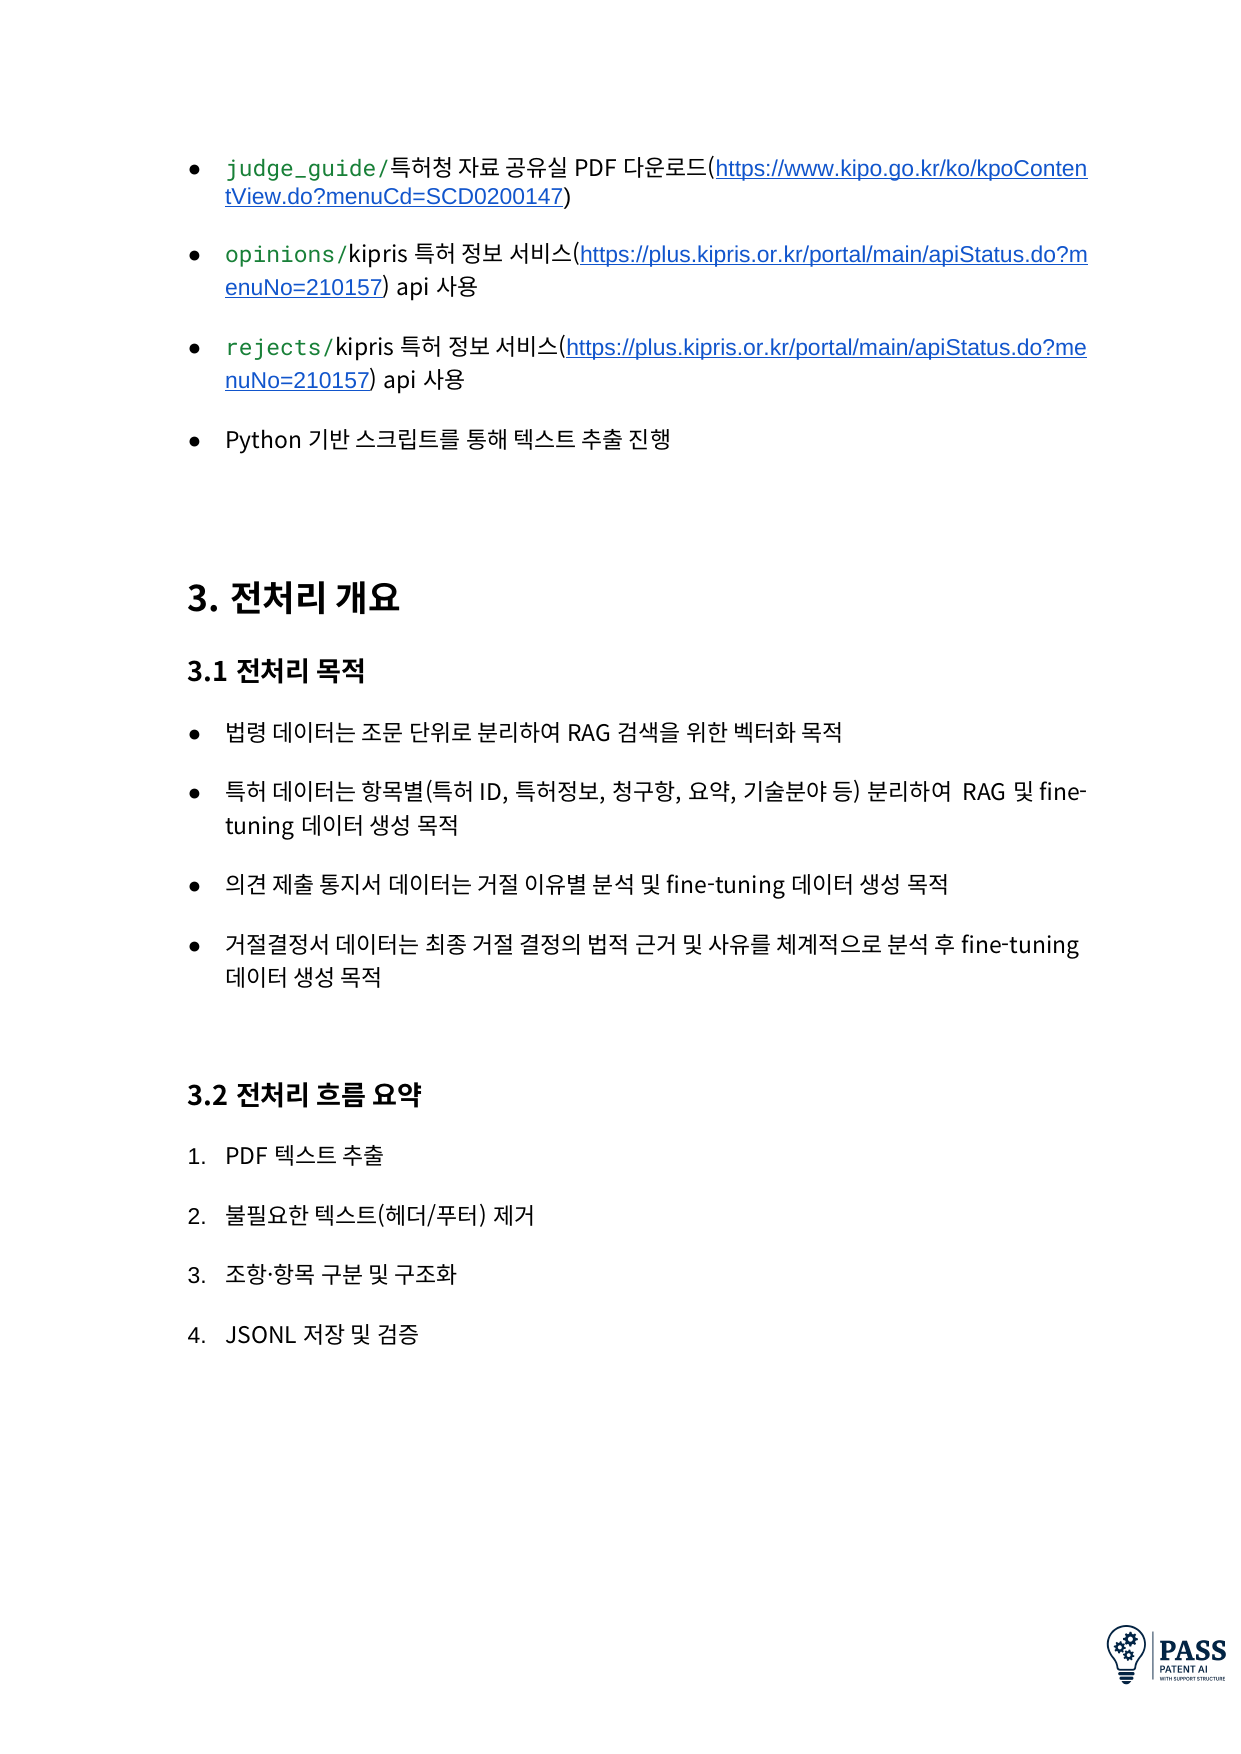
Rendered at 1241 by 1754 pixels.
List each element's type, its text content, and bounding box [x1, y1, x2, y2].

list rejects/kipris 특허 정보 서비스(https://plus.kipris.or.kr/portal/main/apiStatus.do?menuNo=210157) api 사용 [187, 329, 1090, 422]
picture [1090, 1587, 1240, 1737]
list JSONL 저장 및 검증 [187, 1317, 1090, 1376]
subtitle 3.1 전처리 목적 [187, 650, 1090, 690]
list Python 기반 스크립트를 통해 텍스트 추출 진행 [187, 422, 1090, 481]
list 불필요한 텍스트(헤더/푸터) 제거 [187, 1197, 1090, 1257]
subtitle 3.2 전처리 흐름 요약 [187, 1074, 1090, 1113]
list 조항·항목 구분 및 구조화 [187, 1257, 1090, 1317]
list 법령 데이터는 조문 단위로 분리하여 RAG 검색을 위한 벡터화 목적 [187, 715, 1090, 774]
subtitle 3. 전처리 개요 [187, 570, 1090, 621]
list 의견 제출 통지서 데이터는 거절 이유별 분석 및 fine-tuning 데이터 생성 목적 [187, 867, 1090, 927]
list 특허 데이터는 항목별(특허ID, 특허정보, 청구항, 요약, 기술분야 등) 분리하여 RAG 및 fine-tuning 데이터 생성 목적 [187, 774, 1090, 867]
list judge_guide/특허청 자료 공유실 PDF 다운로드(https://www.kipo.go.kr/ko/kpoContentView.do?menuCd=SCD0200147) [187, 150, 1090, 236]
list opinions/kipris 특허 정보 서비스(https://plus.kipris.or.kr/portal/main/apiStatus.do?menuNo=210157) api 사용 [187, 236, 1090, 329]
list 거절결정서 데이터는 최종 거절 결정의 법적 근거 및 사유를 체계적으로 분석 후 fine-tuning 데이터 생성 목적 [187, 927, 1090, 993]
list PDF 텍스트 추출 [187, 1138, 1090, 1197]
